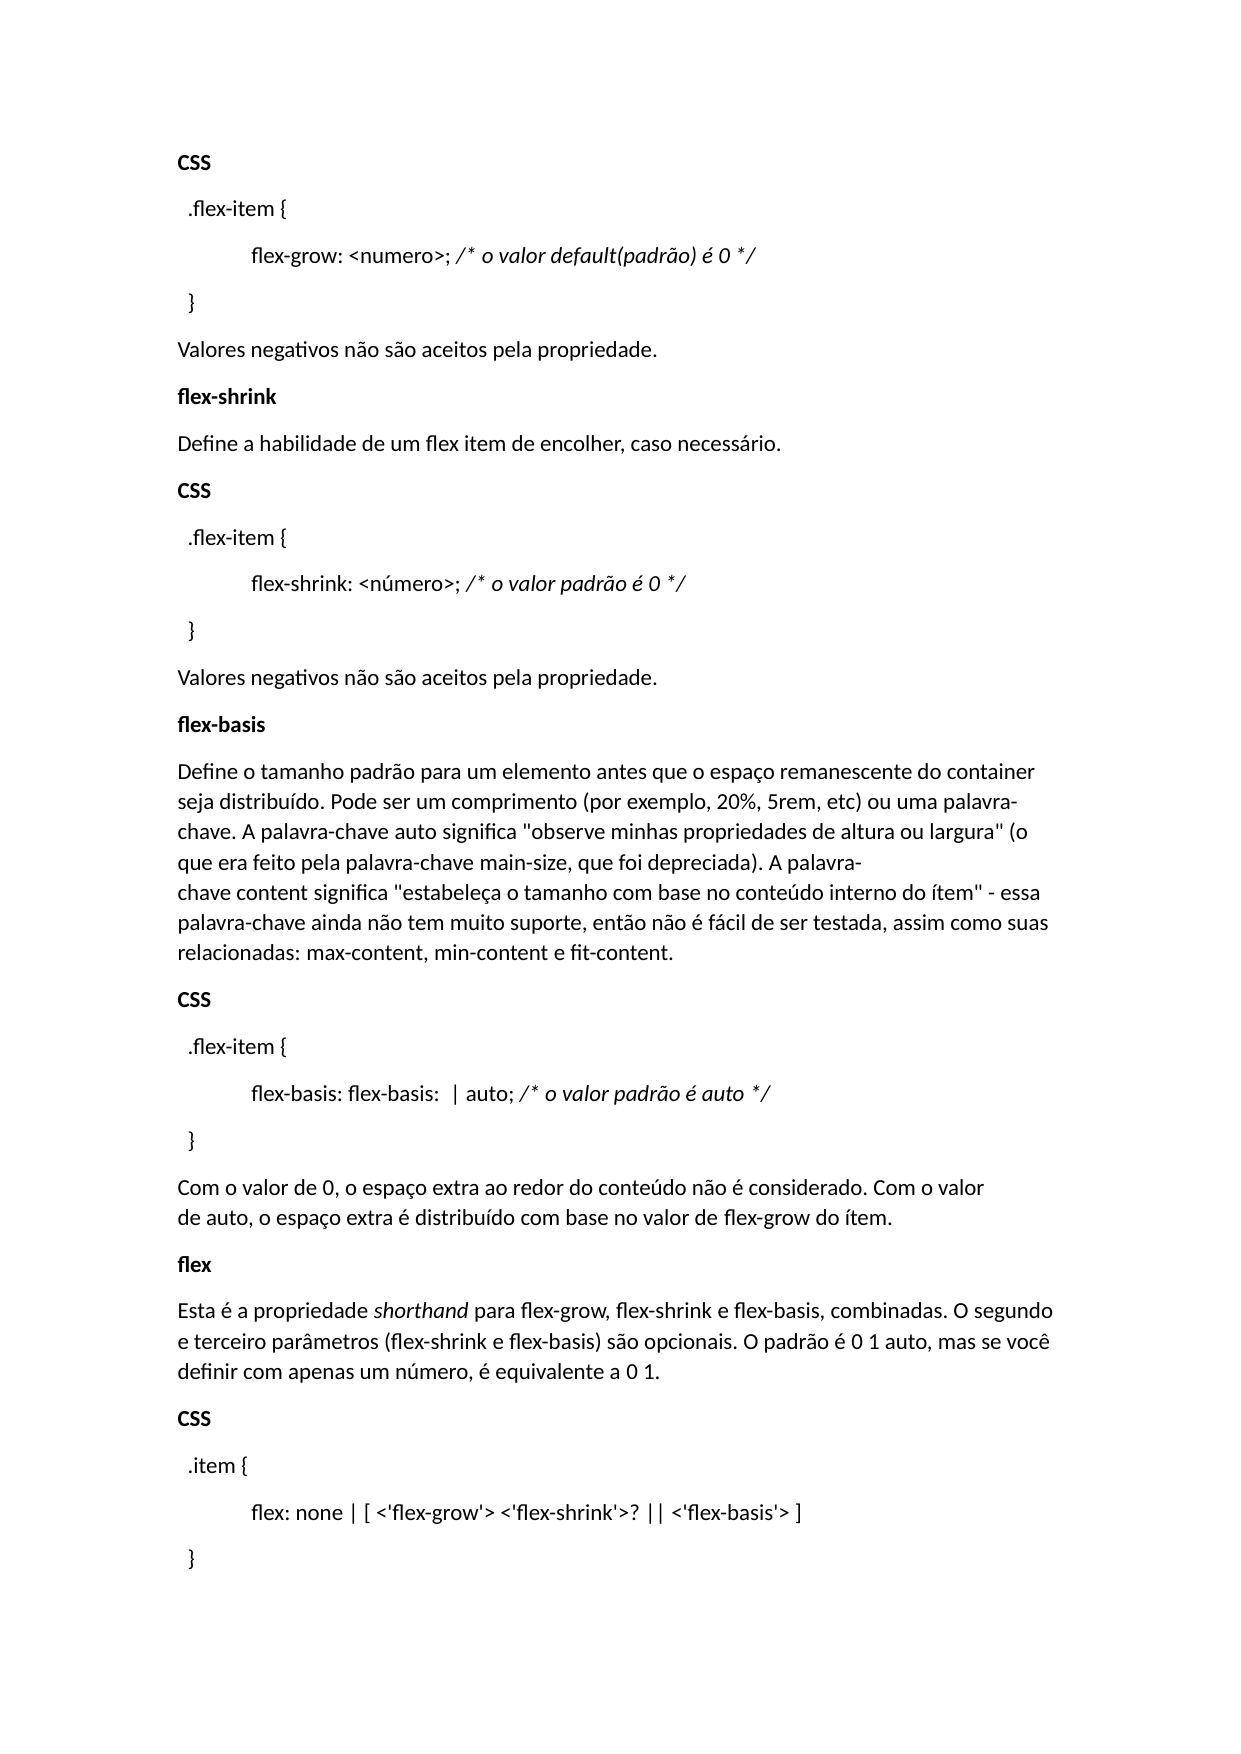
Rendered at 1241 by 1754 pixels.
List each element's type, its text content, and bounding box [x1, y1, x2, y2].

text Valores negativos não são aceitos pela propriedade. [177, 663, 1063, 691]
text flex [177, 1250, 1063, 1278]
text } [177, 1126, 1063, 1154]
text } [177, 1544, 1063, 1572]
text .flex-item { [177, 194, 1063, 222]
text CSS [177, 148, 1063, 176]
text Define o tamanho padrão para um elemento antes que o espaço remanescente do container seja distribuído. Pode ser um comprimento (por exemplo, 20%, 5rem, etc) ou uma palavra-chave. A palavra-chave auto significa "observe minhas propriedades de altura ou largura" (o que era feito pela palavra-chave main-size, que foi depreciada). A palavra-chave content significa "estabeleça o tamanho com base no conteúdo interno do ítem" - essa palavra-chave ainda não tem muito suporte, então não é fácil de ser testada, assim como suas relacionadas: max-content, min-content e fit-content. [177, 757, 1063, 966]
text CSS [177, 476, 1063, 504]
text flex-shrink [177, 382, 1063, 410]
text flex-basis [177, 710, 1063, 738]
text flex: none | [ <'flex-grow'> <'flex-shrink'>? || <'flex-basis'> ] [177, 1498, 1063, 1526]
text Esta é a propriedade shorthand para flex-grow, flex-shrink e flex-basis, combinadas. O segundo e terceiro parâmetros (flex-shrink e flex-basis) são opcionais. O padrão é 0 1 auto, mas se você definir com apenas um número, é equivalente a 0 1. [177, 1297, 1063, 1385]
text CSS [177, 1404, 1063, 1432]
text Define a habilidade de um flex item de encolher, caso necessário. [177, 429, 1063, 457]
text CSS [177, 985, 1063, 1013]
text flex-shrink: <número>; /* o valor padrão é 0 */ [177, 569, 1063, 597]
text flex-basis: flex-basis: | auto; /* o valor padrão é auto */ [177, 1079, 1063, 1107]
text flex-grow: <numero>; /* o valor default(padrão) é 0 */ [177, 241, 1063, 269]
text Com o valor de 0, o espaço extra ao redor do conteúdo não é considerado. Com o valor de auto, o espaço extra é distribuído com base no valor de flex-grow do ítem. [177, 1173, 1063, 1231]
text Valores negativos não são aceitos pela propriedade. [177, 335, 1063, 363]
text } [177, 288, 1063, 316]
text .flex-item { [177, 523, 1063, 551]
text } [177, 616, 1063, 644]
text .flex-item { [177, 1032, 1063, 1060]
text .item { [177, 1451, 1063, 1479]
